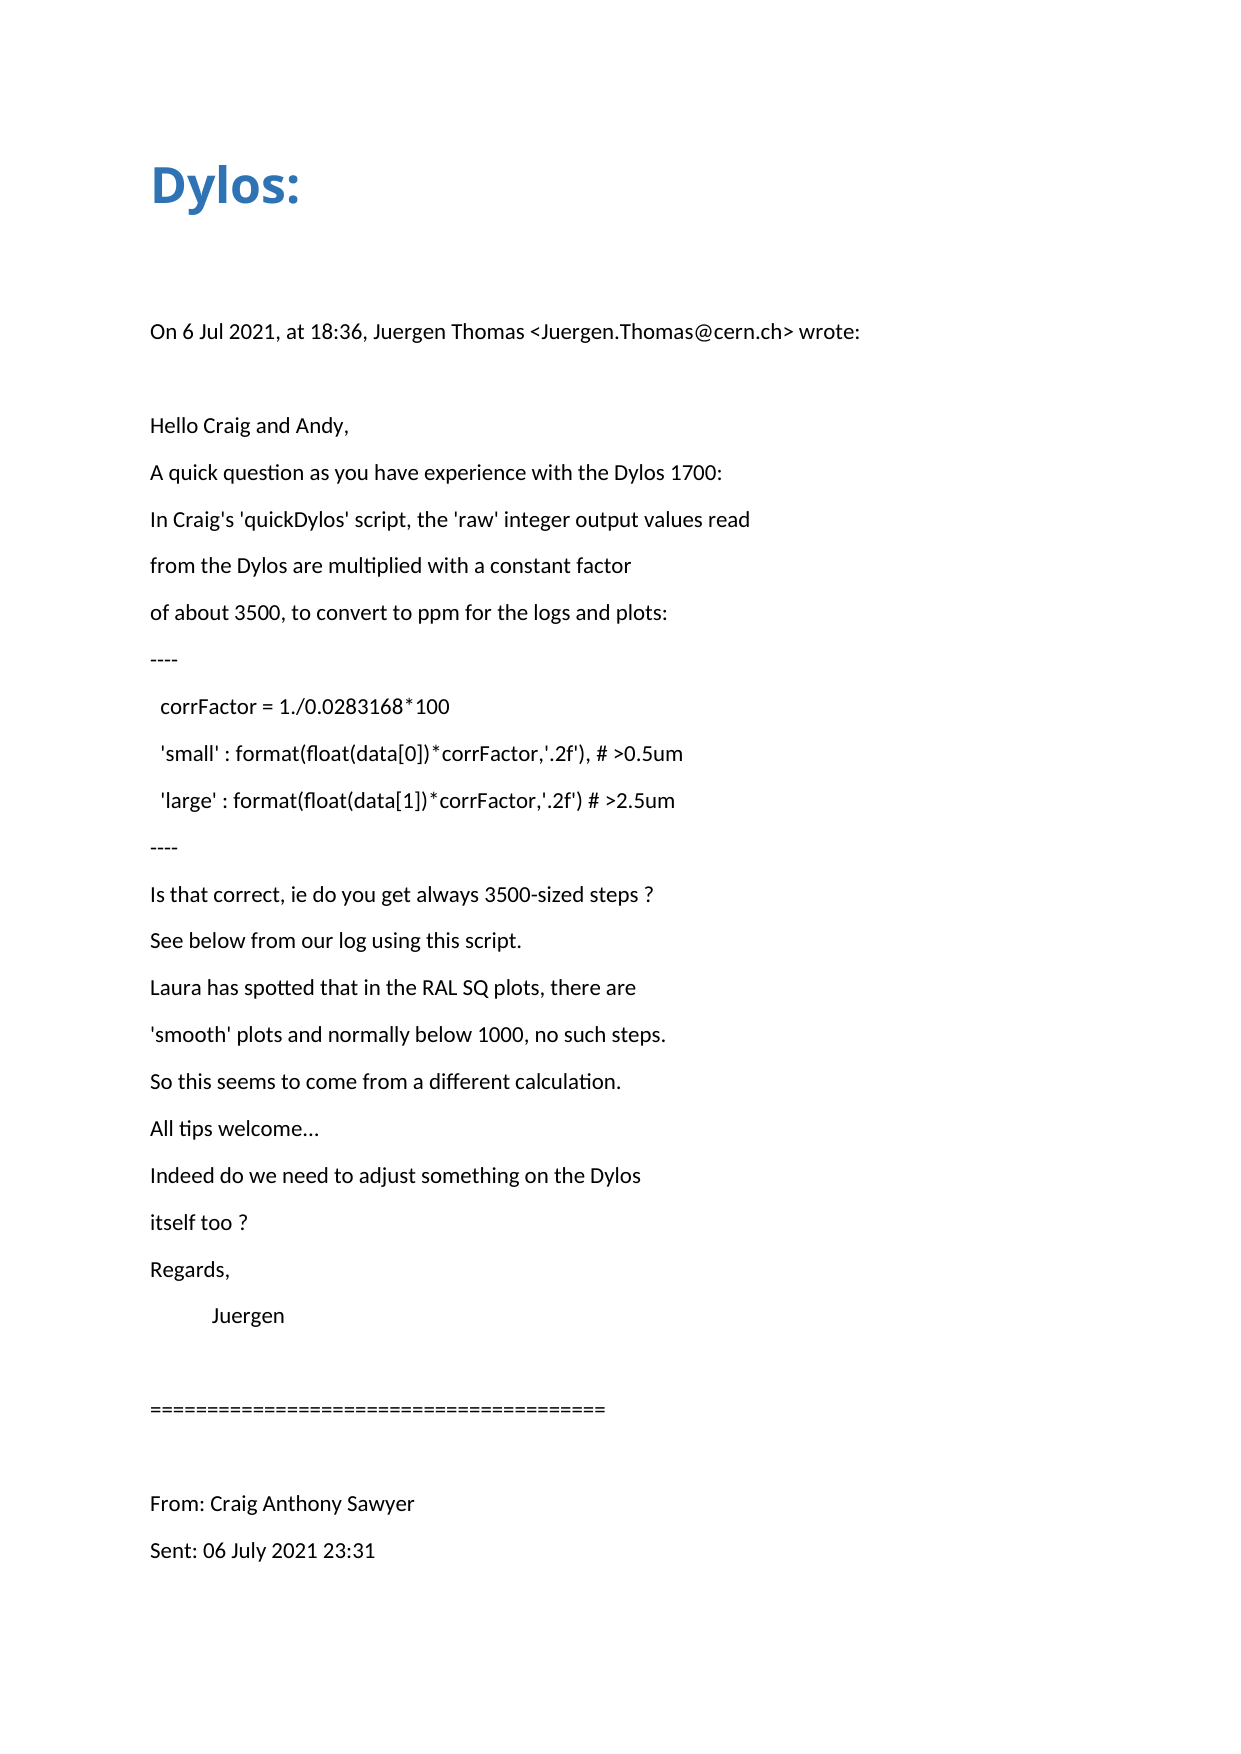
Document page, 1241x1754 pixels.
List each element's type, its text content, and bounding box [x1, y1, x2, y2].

text Laura has spotted that in the RAL SQ plots, there are [150, 973, 1090, 1002]
text ---- [150, 645, 1090, 673]
text All tips welcome... [150, 1114, 1090, 1142]
text corrFactor = 1./0.0283168*100 [150, 692, 1090, 720]
text A quick question as you have experience with the Dylos 1700: [150, 458, 1090, 486]
text From: Craig Anthony Sawyer [150, 1489, 1090, 1517]
text ======================================== [150, 1395, 1090, 1423]
text On 6 Jul 2021, at 18:36, Juergen Thomas <Juergen.Thomas@cern.ch> wrote: [150, 317, 1090, 345]
subtitle Dylos: [150, 150, 1090, 218]
text itself too ? [150, 1208, 1090, 1236]
text Is that correct, ie do you get always 3500-sized steps ? [150, 880, 1090, 908]
text 'small' : format(float(data[0])*corrFactor,'.2f'), # >0.5um [150, 739, 1090, 767]
text 'large' : format(float(data[1])*corrFactor,'.2f') # >2.5um [150, 786, 1090, 814]
text ﻿Hello Craig and Andy, [150, 411, 1090, 439]
text ---- [150, 833, 1090, 861]
text Regards, [150, 1255, 1090, 1283]
text Indeed do we need to adjust something on the Dylos [150, 1161, 1090, 1189]
text 'smooth' plots and normally below 1000, no such steps. [150, 1020, 1090, 1048]
text from the Dylos are multiplied with a constant factor [150, 552, 1090, 580]
text So this seems to come from a different calculation. [150, 1067, 1090, 1095]
text Juergen [150, 1302, 1090, 1330]
text In Craig's 'quickDylos' script, the 'raw' integer output values read [150, 505, 1090, 533]
text Sent: 06 July 2021 23:31 [150, 1536, 1090, 1564]
text of about 3500, to convert to ppm for the logs and plots: [150, 598, 1090, 627]
text See below from our log using this script. [150, 927, 1090, 955]
